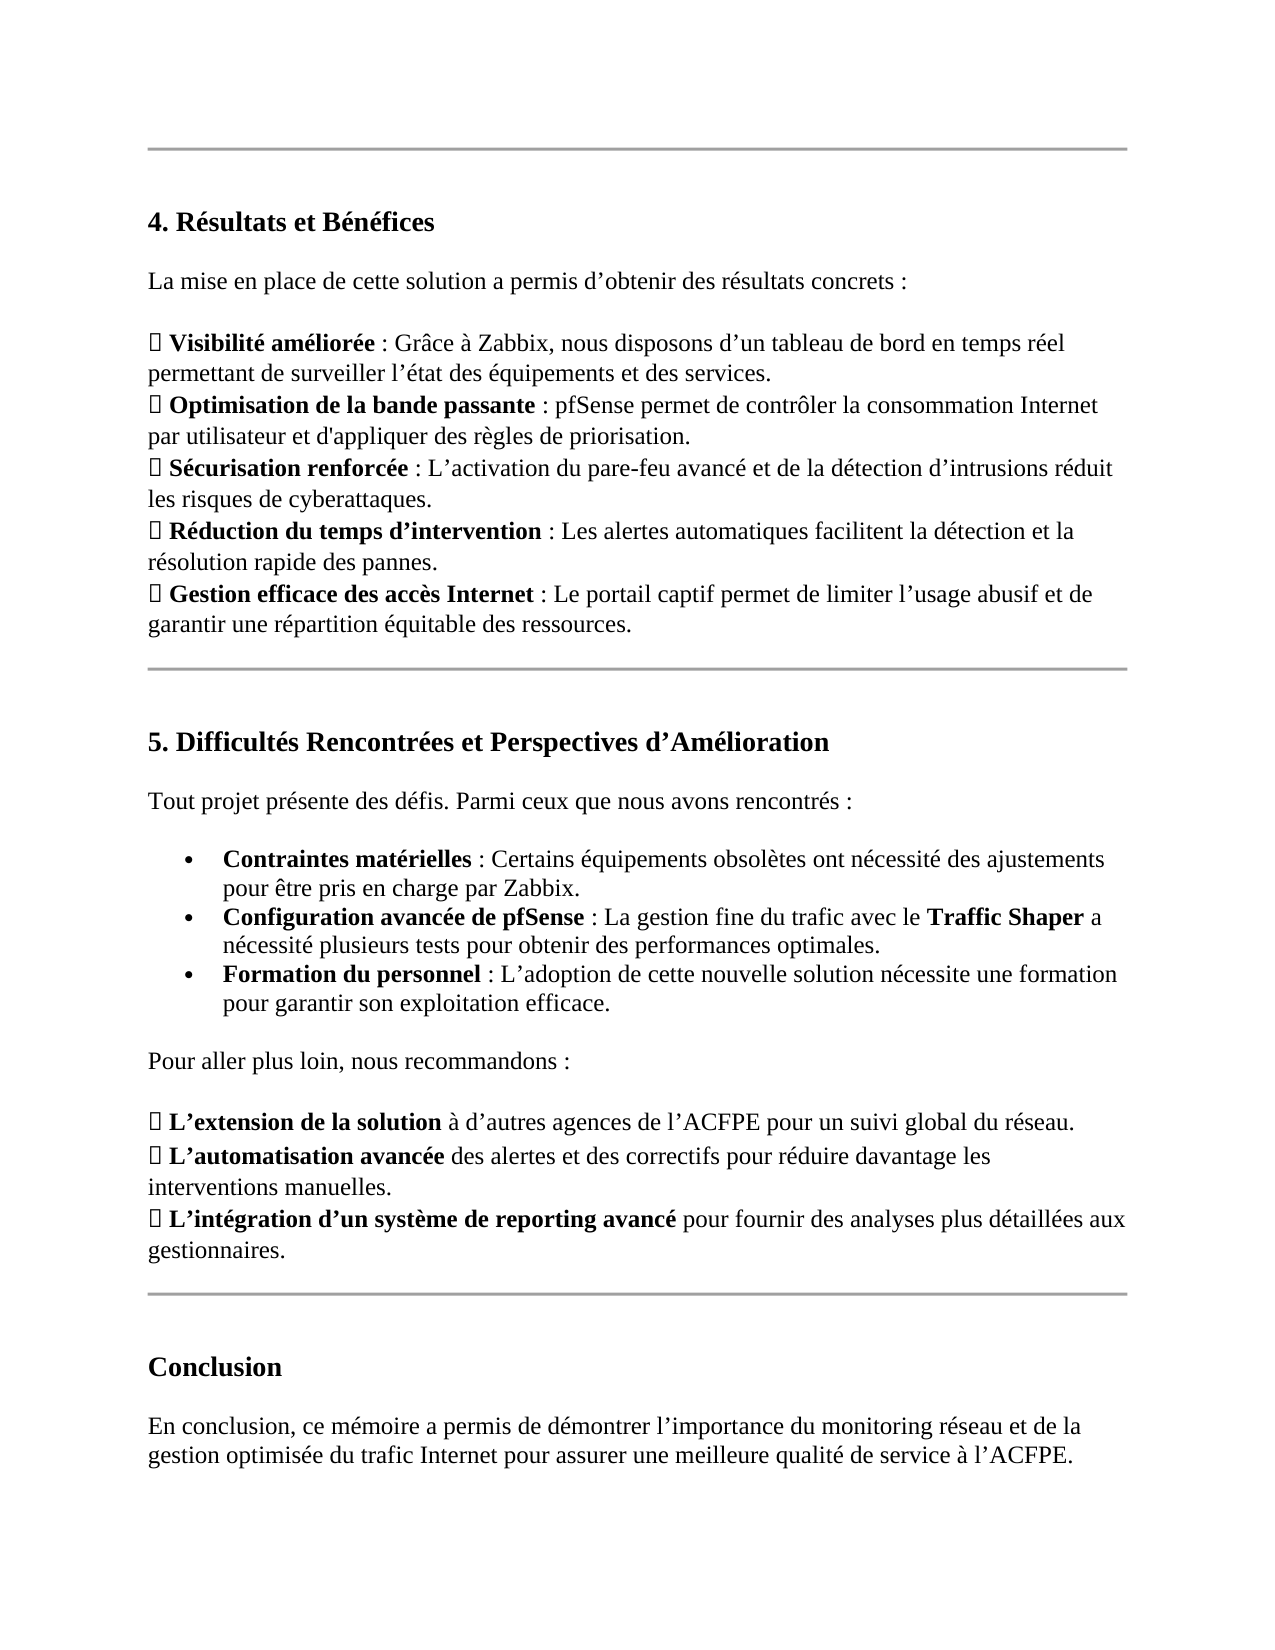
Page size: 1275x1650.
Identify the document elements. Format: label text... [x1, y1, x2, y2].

text 4. Résultats et Bénéfices [148, 205, 1127, 237]
text ✅ Visibilité améliorée : Grâce à Zabbix, nous disposons d’un tableau de bord en temps réel permettant de surveiller l’état des équipements et des services. ✅ Optimisation de la bande passante : pfSense permet de contrôler la consommation Internet par utilisateur et d'appliquer des règles de priorisation. ✅ Sécurisation renforcée : L’activation du pare-feu avancé et de la détection d’intrusions réduit les risques de cyberattaques. ✅ Réduction du temps d’intervention : Les alertes automatiques facilitent la détection et la résolution rapide des pannes. ✅ Gestion efficace des accès Internet : Le portail captif permet de limiter l’usage abusif et de garantir une répartition équitable des ressources. [148, 324, 1127, 638]
text 5. Difficultés Rencontrées et Perspectives d’Amélioration [148, 725, 1127, 757]
list Contraintes matérielles : Certains équipements obsolètes ont nécessité des ajustements pour être pris en charge par Zabbix. [185, 844, 1127, 902]
list Formation du personnel : L’adoption de cette nouvelle solution nécessite une formation pour garantir son exploitation efficace. [185, 959, 1127, 1017]
text 🔹 L’extension de la solution à d’autres agences de l’ACFPE pour un suivi global du réseau. 🔹 L’automatisation avancée des alertes et des correctifs pour réduire davantage les interventions manuelles. 🔹 L’intégration d’un système de reporting avancé pour fournir des analyses plus détaillées aux gestionnaires. [148, 1104, 1127, 1263]
text La mise en place de cette solution a permis d’obtenir des résultats concrets : [148, 266, 1127, 295]
text En conclusion, ce mémoire a permis de démontrer l’importance du monitoring réseau et de la gestion optimisée du trafic Internet pour assurer une meilleure qualité de service à l’ACFPE. [148, 1411, 1127, 1469]
list Configuration avancée de pfSense : La gestion fine du trafic avec le Traffic Shaper a nécessité plusieurs tests pour obtenir des performances optimales. [185, 902, 1127, 959]
text Tout projet présente des défis. Parmi ceux que nous avons rencontrés : [148, 786, 1127, 815]
text Pour aller plus loin, nous recommandons : [148, 1046, 1127, 1074]
text Conclusion [148, 1350, 1127, 1382]
